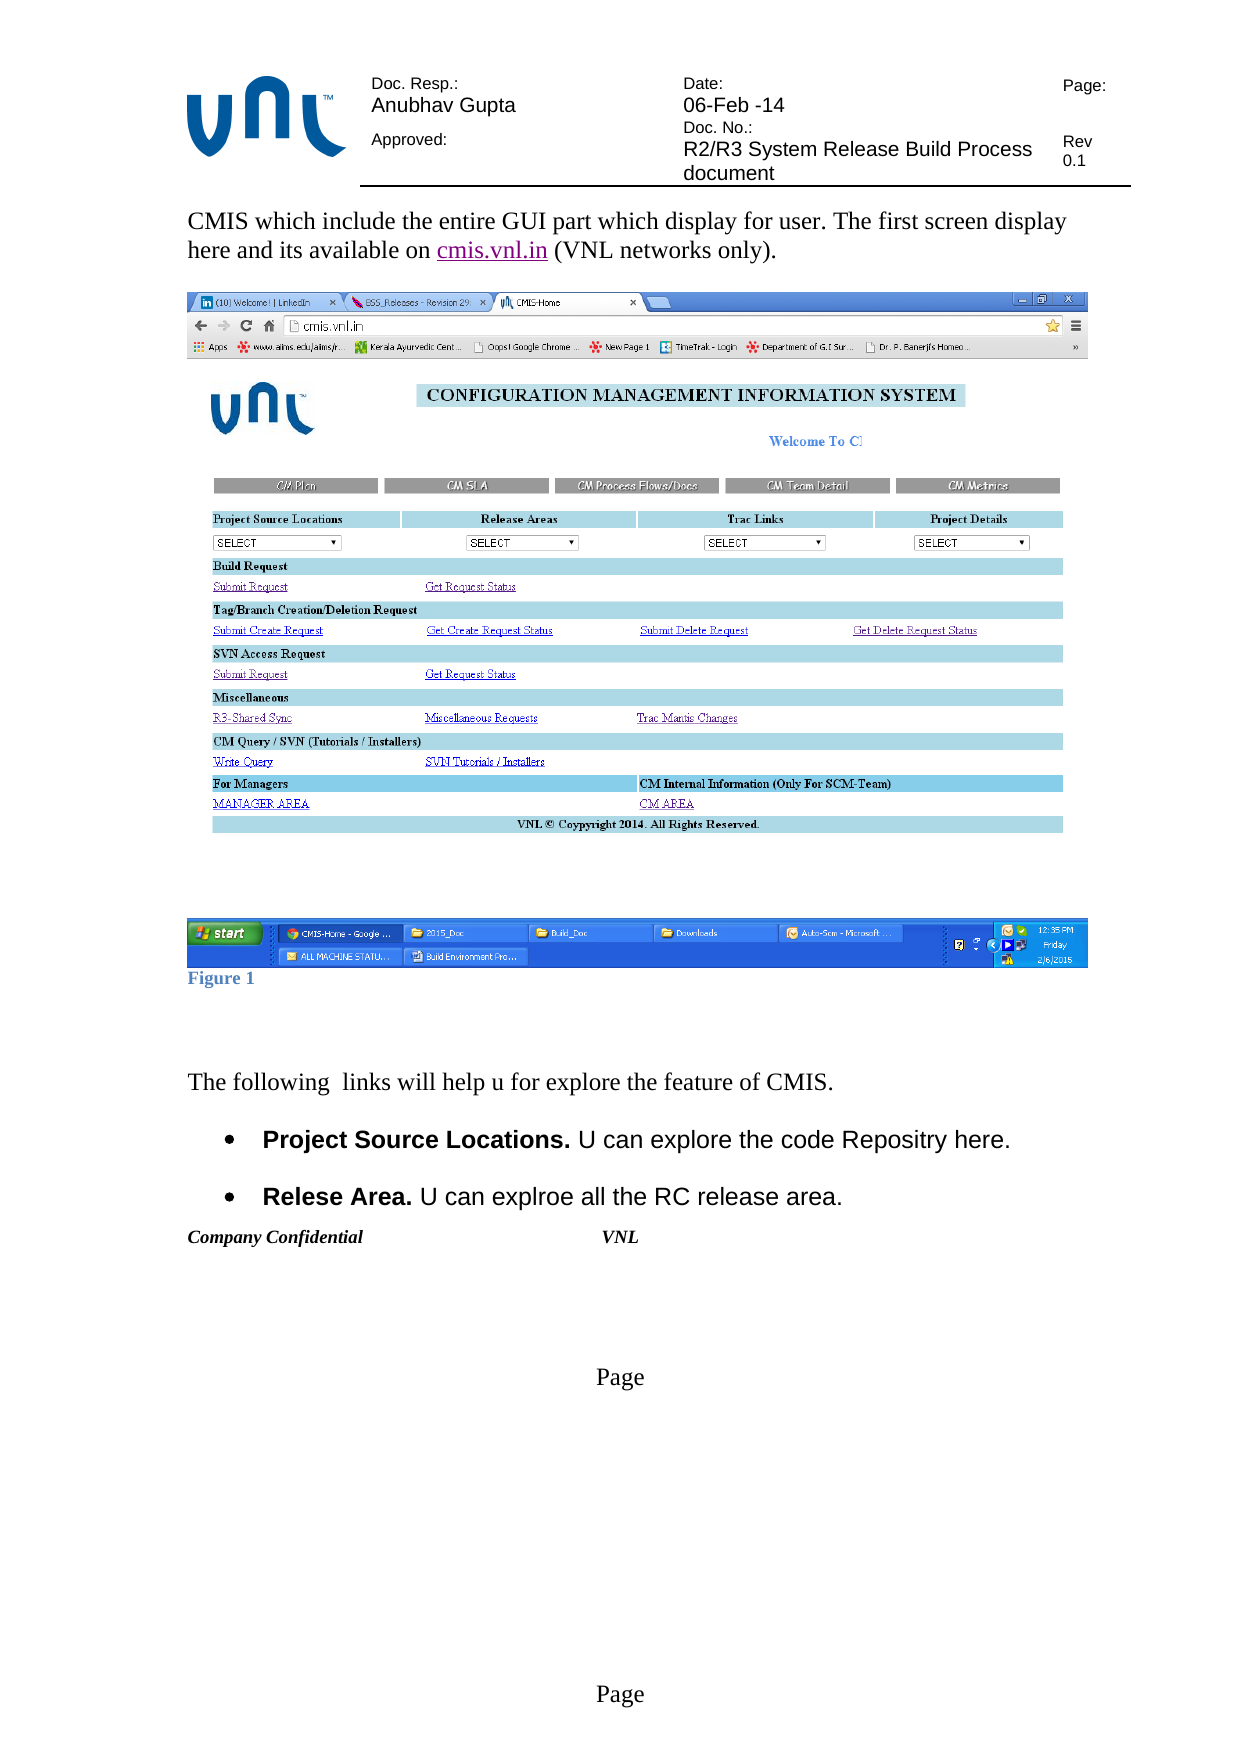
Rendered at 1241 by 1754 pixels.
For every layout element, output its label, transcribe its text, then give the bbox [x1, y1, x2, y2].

picture [187, 73, 347, 157]
text The following links will help u for explore the feature of CMIS. [187, 1067, 1087, 1096]
picture [187, 292, 1088, 968]
text CMIS which include the entire GUI part which display for user. The first screen display here and its available on cmis.vnl.in (VNL networks only). [187, 206, 1087, 263]
text Figure 1 [187, 968, 1087, 989]
list Relese Area. U can explroe all the RC release area. [225, 1182, 1087, 1211]
list Project Source Locations. U can explore the code Repositry here. [225, 1125, 1087, 1153]
